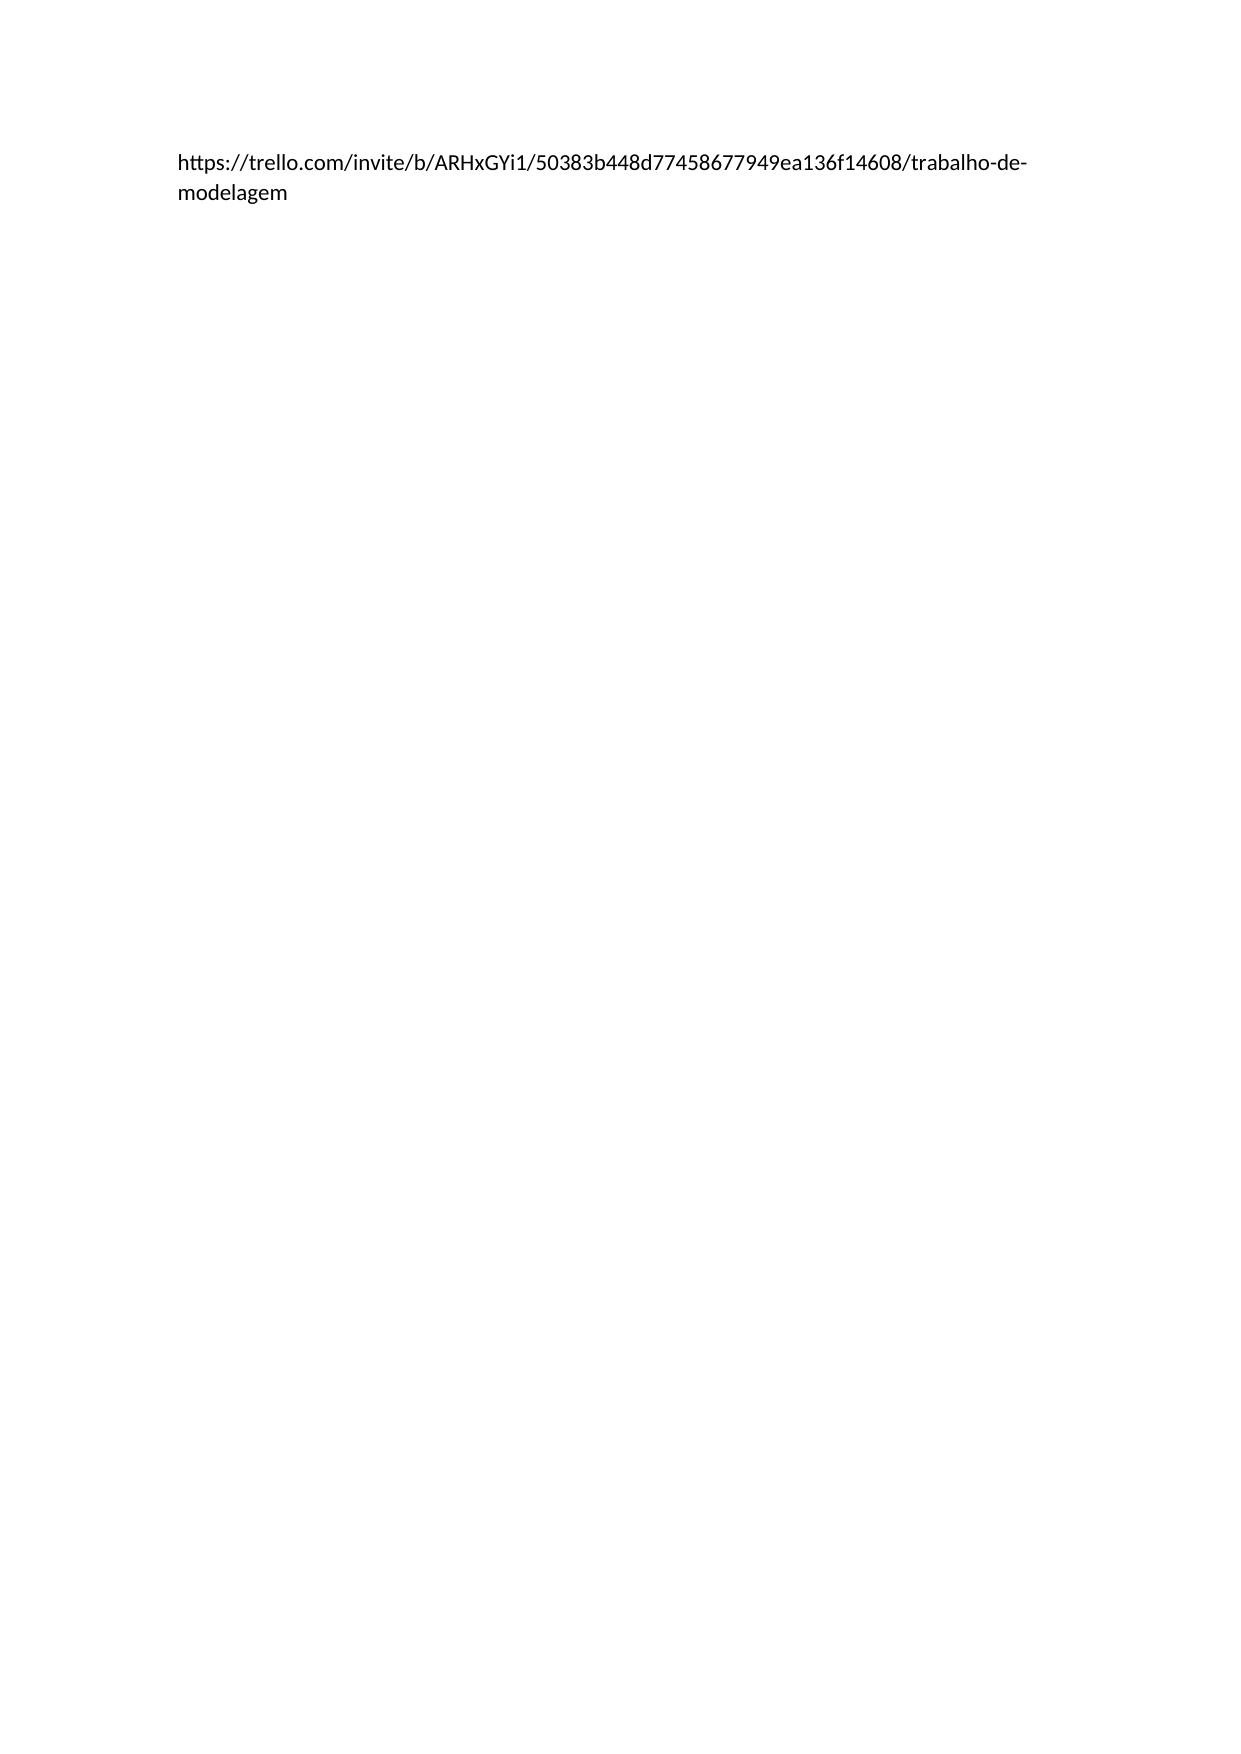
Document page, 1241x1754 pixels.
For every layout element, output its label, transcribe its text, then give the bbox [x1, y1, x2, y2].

text https://trello.com/invite/b/ARHxGYi1/50383b448d77458677949ea136f14608/trabalho-de-modelagem [177, 148, 1063, 206]
